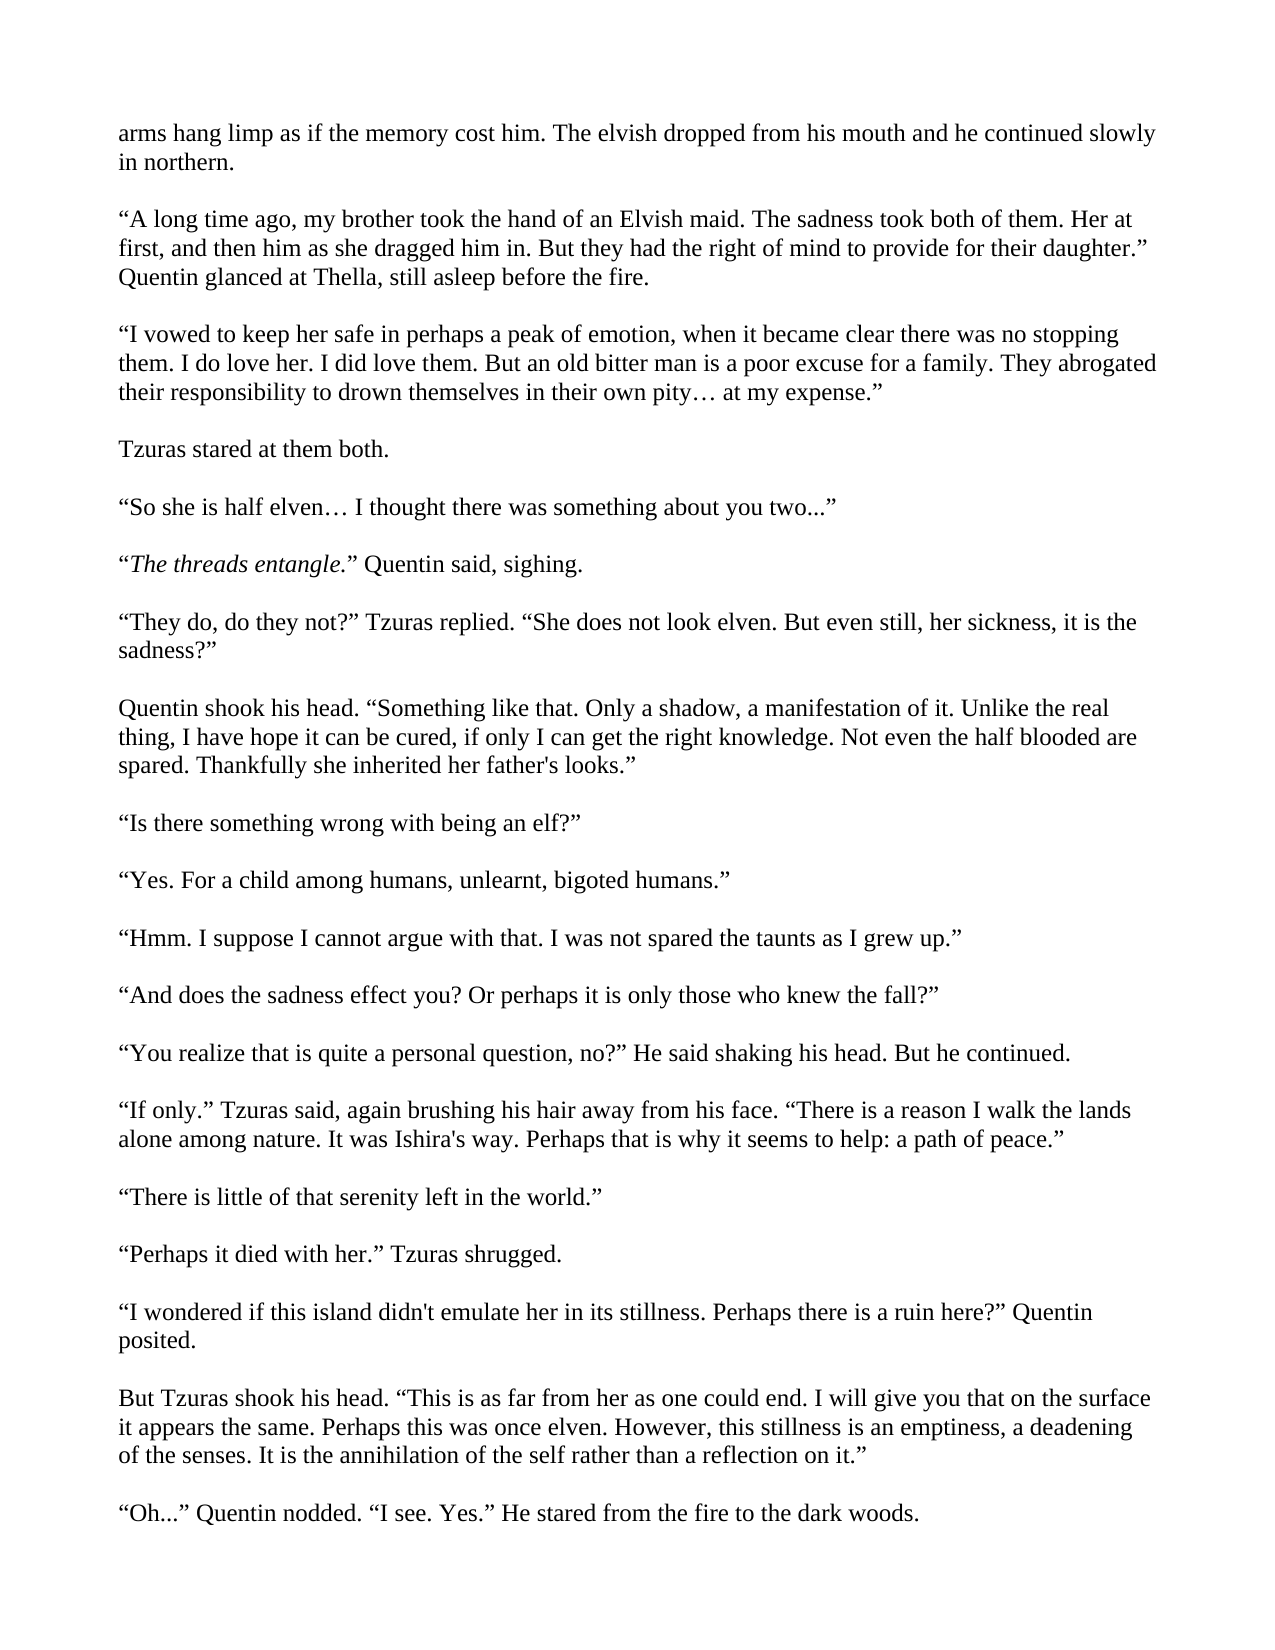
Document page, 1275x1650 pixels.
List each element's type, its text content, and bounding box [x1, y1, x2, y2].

text “Hmm. I suppose I cannot argue with that. I was not spared the taunts as I grew up.” [118, 923, 1157, 952]
text “I wondered if this island didn't emulate her in its stillness. Perhaps there is a ruin here?” Quentin posited. [118, 1297, 1157, 1354]
text “Perhaps it died with her.” Tzuras shrugged. [118, 1239, 1157, 1268]
text “They do, do they not?” Tzuras replied. “She does not look elven. But even still, her sickness, it is the sadness?” [118, 607, 1157, 664]
text “There is little of that serenity left in the world.” [118, 1182, 1157, 1211]
text “So she is half elven… I thought there was something about you two...” [118, 492, 1157, 521]
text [118, 118, 1157, 176]
text “A long time ago, my brother took the hand of an Elvish maid. The sadness took both of them. Her at first, and then him as she dragged him in. But they had the right of mind to provide for their daughter.” Quentin glanced at Thella, still asleep before the fire. [118, 204, 1157, 291]
text “And does the sadness effect you? Or perhaps it is only those who knew the fall?” [118, 981, 1157, 1009]
text “You realize that is quite a personal question, no?” He said shaking his head. But he continued. [118, 1038, 1157, 1067]
text Quentin shook his head. “Something like that. Only a shadow, a manifestation of it. Unlike the real thing, I have hope it can be cured, if only I can get the right knowledge. Not even the half blooded are spared. Thankfully she inherited her father's looks.” [118, 693, 1157, 779]
text But Tzuras shook his head. “This is as far from her as one could end. I will give you that on the surface it appears the same. Perhaps this was once elven. However, this stillness is an emptiness, a deadening of the senses. It is the annihilation of the self rather than a reflection on it.” [118, 1383, 1157, 1469]
text “I vowed to keep her safe in perhaps a peak of emotion, when it became clear there was no stopping them. I do love her. I did love them. But an old bitter man is a poor excuse for a family. They abrogated their responsibility to drown themselves in their own pity… at my expense.” [118, 319, 1157, 406]
text “If only.” Tzuras said, again brushing his hair away from his face. “There is a reason I walk the lands alone among nature. It was Ishira's way. Perhaps that is why it seems to help: a path of peace.” [118, 1096, 1157, 1153]
text “Yes. For a child among humans, unlearnt, bigoted humans.” [118, 866, 1157, 894]
text “Is there something wrong with being an elf?” [118, 808, 1157, 837]
text “The threads entangle.” Quentin said, sighing. [118, 549, 1157, 578]
text Tzuras stared at them both. [118, 434, 1157, 463]
text “Oh...” Quentin nodded. “I see. Yes.” He stared from the fire to the dark woods. [118, 1498, 1157, 1527]
